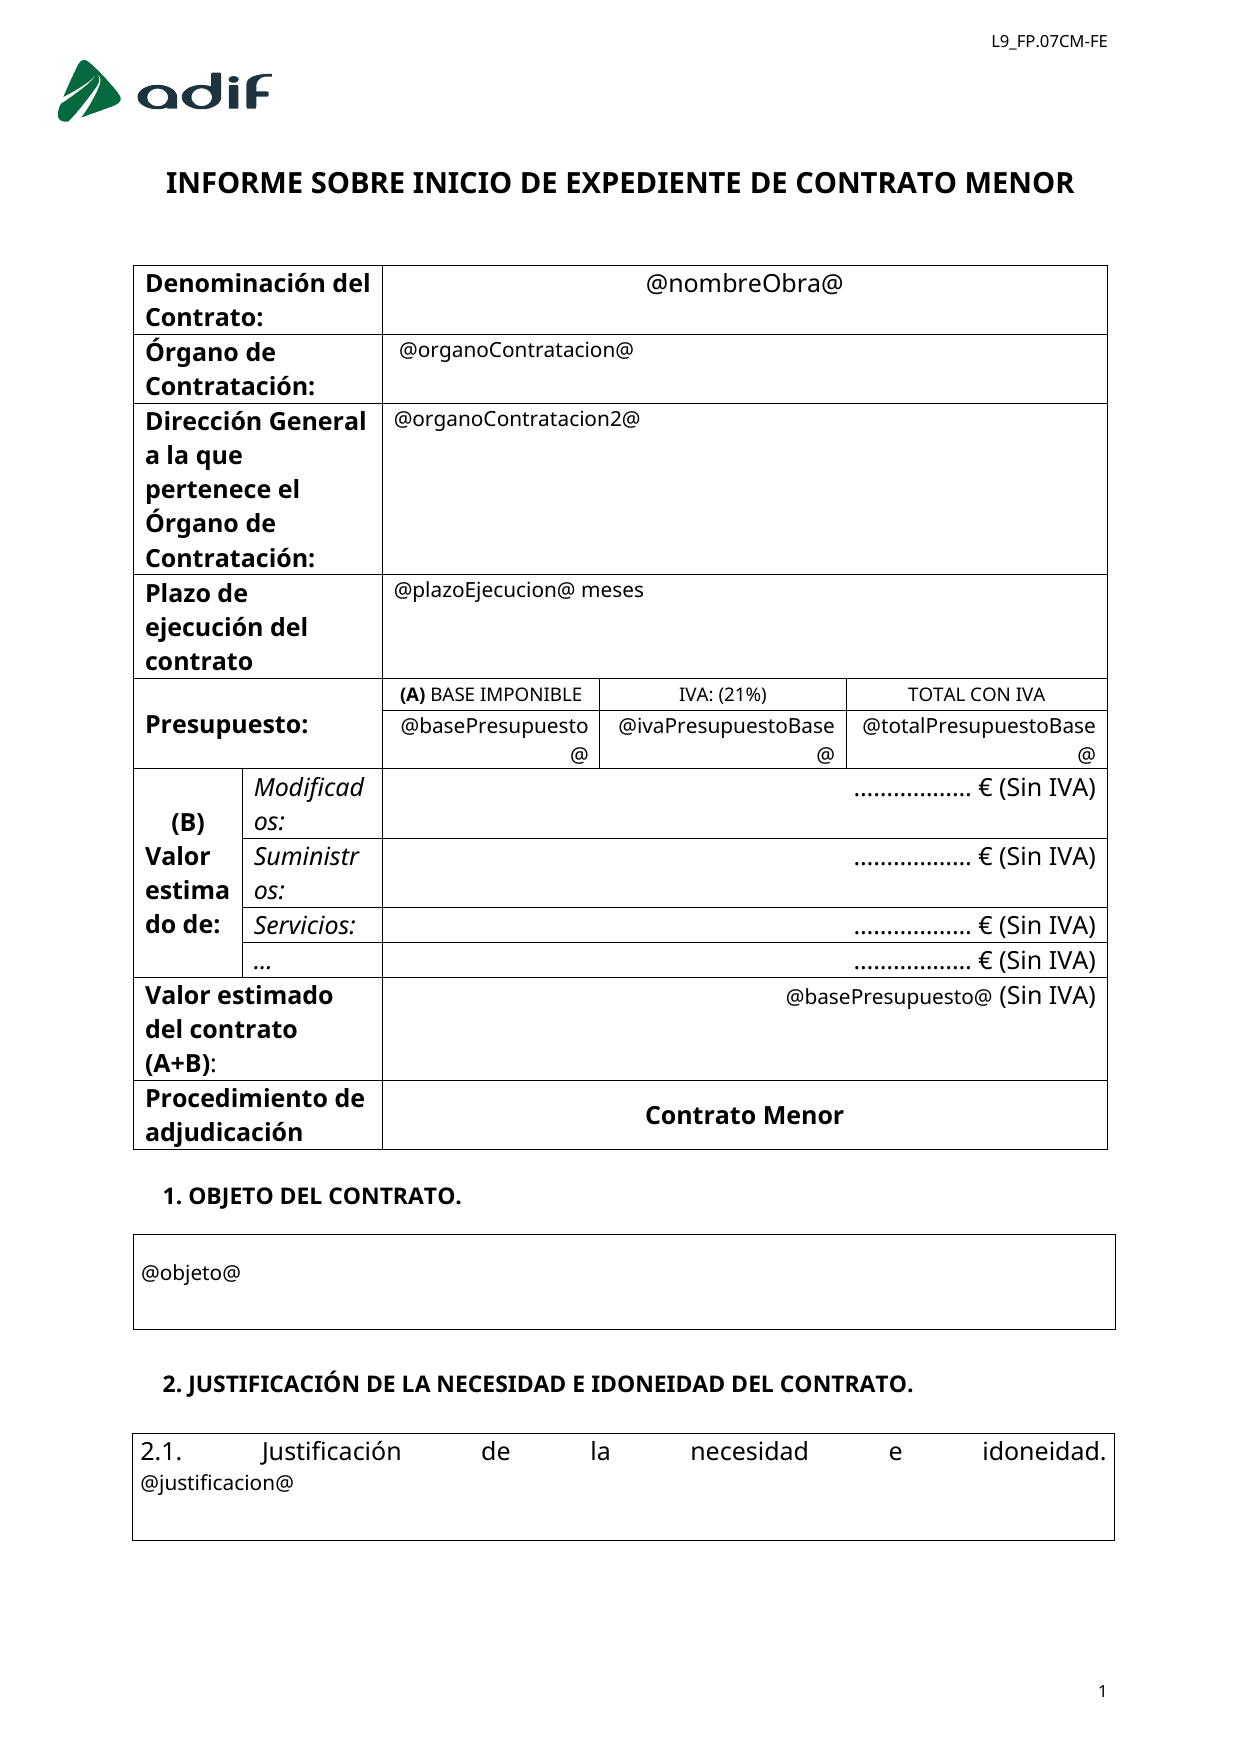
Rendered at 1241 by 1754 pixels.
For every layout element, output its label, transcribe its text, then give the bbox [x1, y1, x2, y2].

table_cell @totalPresupuestoBase@ [847, 711, 1107, 768]
table_cell Plazo de ejecución del contrato [134, 575, 382, 677]
subtitle 2. JUSTIFICACIÓN DE LA NECESIDAD E IDONEIDAD DEL CONTRATO. [162, 1368, 1107, 1399]
text 1. OBJETO DEL CONTRATO. [162, 1184, 1077, 1209]
table_cell @organoContratacion@ [383, 335, 1107, 403]
table_cell IVA: (21%) [600, 679, 846, 710]
table_header 2.1. Justificación de la necesidad e idoneidad. @justificacion@ [133, 1434, 1114, 1540]
table_cell Dirección General a la que pertenece el Órgano de Contratación: [134, 404, 382, 574]
table_cell ……………… € (Sin IVA) [383, 943, 1107, 977]
table_cell Órgano de Contratación: [134, 335, 382, 403]
table_header @objeto@ [134, 1235, 1115, 1329]
table_cell Servicios: [243, 908, 382, 942]
table_cell Procedimiento de adjudicación [134, 1081, 382, 1149]
table_cell Presupuesto: [134, 679, 382, 768]
table_cell @basePresupuesto@ [383, 711, 599, 768]
table_cell (A) BASE IMPONIBLE [383, 679, 599, 710]
table_cell ... [243, 943, 382, 977]
table_cell ……………… € (Sin IVA) [383, 839, 1107, 907]
table_header @nombreObra@ [383, 266, 1107, 334]
table_cell ……………… € (Sin IVA) [383, 908, 1107, 942]
title INFORME SOBRE INICIO DE EXPEDIENTE DE CONTRATO MENOR [133, 162, 1107, 202]
table_header Denominación del Contrato: [134, 266, 382, 334]
table_cell @basePresupuesto@ (Sin IVA) [383, 978, 1107, 1080]
table_cell Contrato Menor [383, 1081, 1107, 1149]
table_cell Valor estimado del contrato (A+B): [134, 978, 382, 1080]
table_cell @ivaPresupuestoBase@ [600, 711, 846, 768]
table_cell ……………… € (Sin IVA) [383, 769, 1107, 837]
table_cell (B) Valor estimado de: [134, 769, 242, 977]
table_cell TOTAL CON IVA [847, 679, 1107, 710]
table_cell @organoContratacion2@ [383, 404, 1107, 574]
table_cell Suministros: [243, 839, 382, 907]
table_cell Modificados: [243, 769, 382, 837]
table_cell @plazoEjecucion@ meses [383, 575, 1107, 677]
